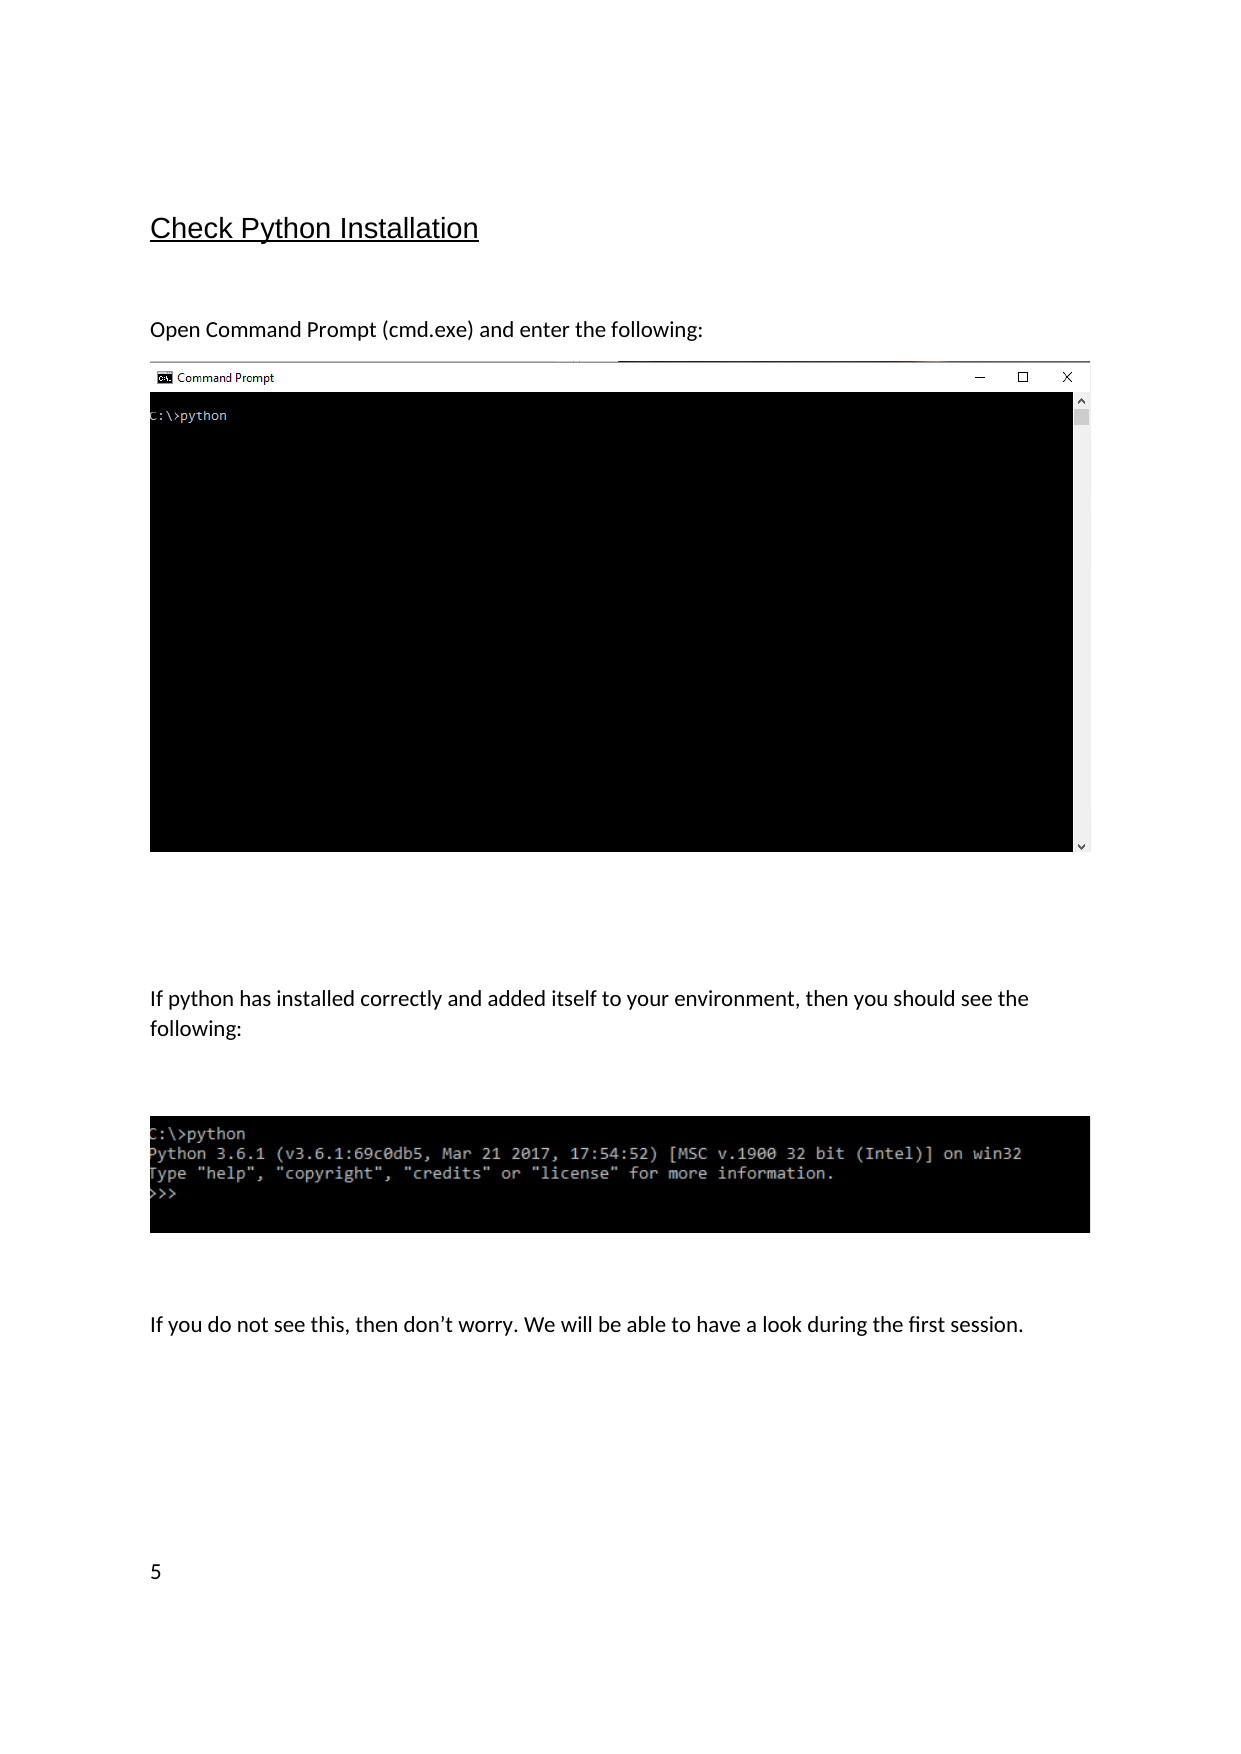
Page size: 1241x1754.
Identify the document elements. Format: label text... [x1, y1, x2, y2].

subtitle Check Python Installation [150, 211, 1090, 245]
text Open Command Prompt (cmd.exe) and enter the following: [150, 315, 1090, 343]
picture [150, 361, 1091, 852]
text If python has installed correctly and added itself to your environment, then you should see the following: [150, 984, 1090, 1042]
text If you do not see this, then don’t worry. We will be able to have a look during the first session. [150, 1310, 1090, 1338]
picture [150, 1116, 1091, 1233]
